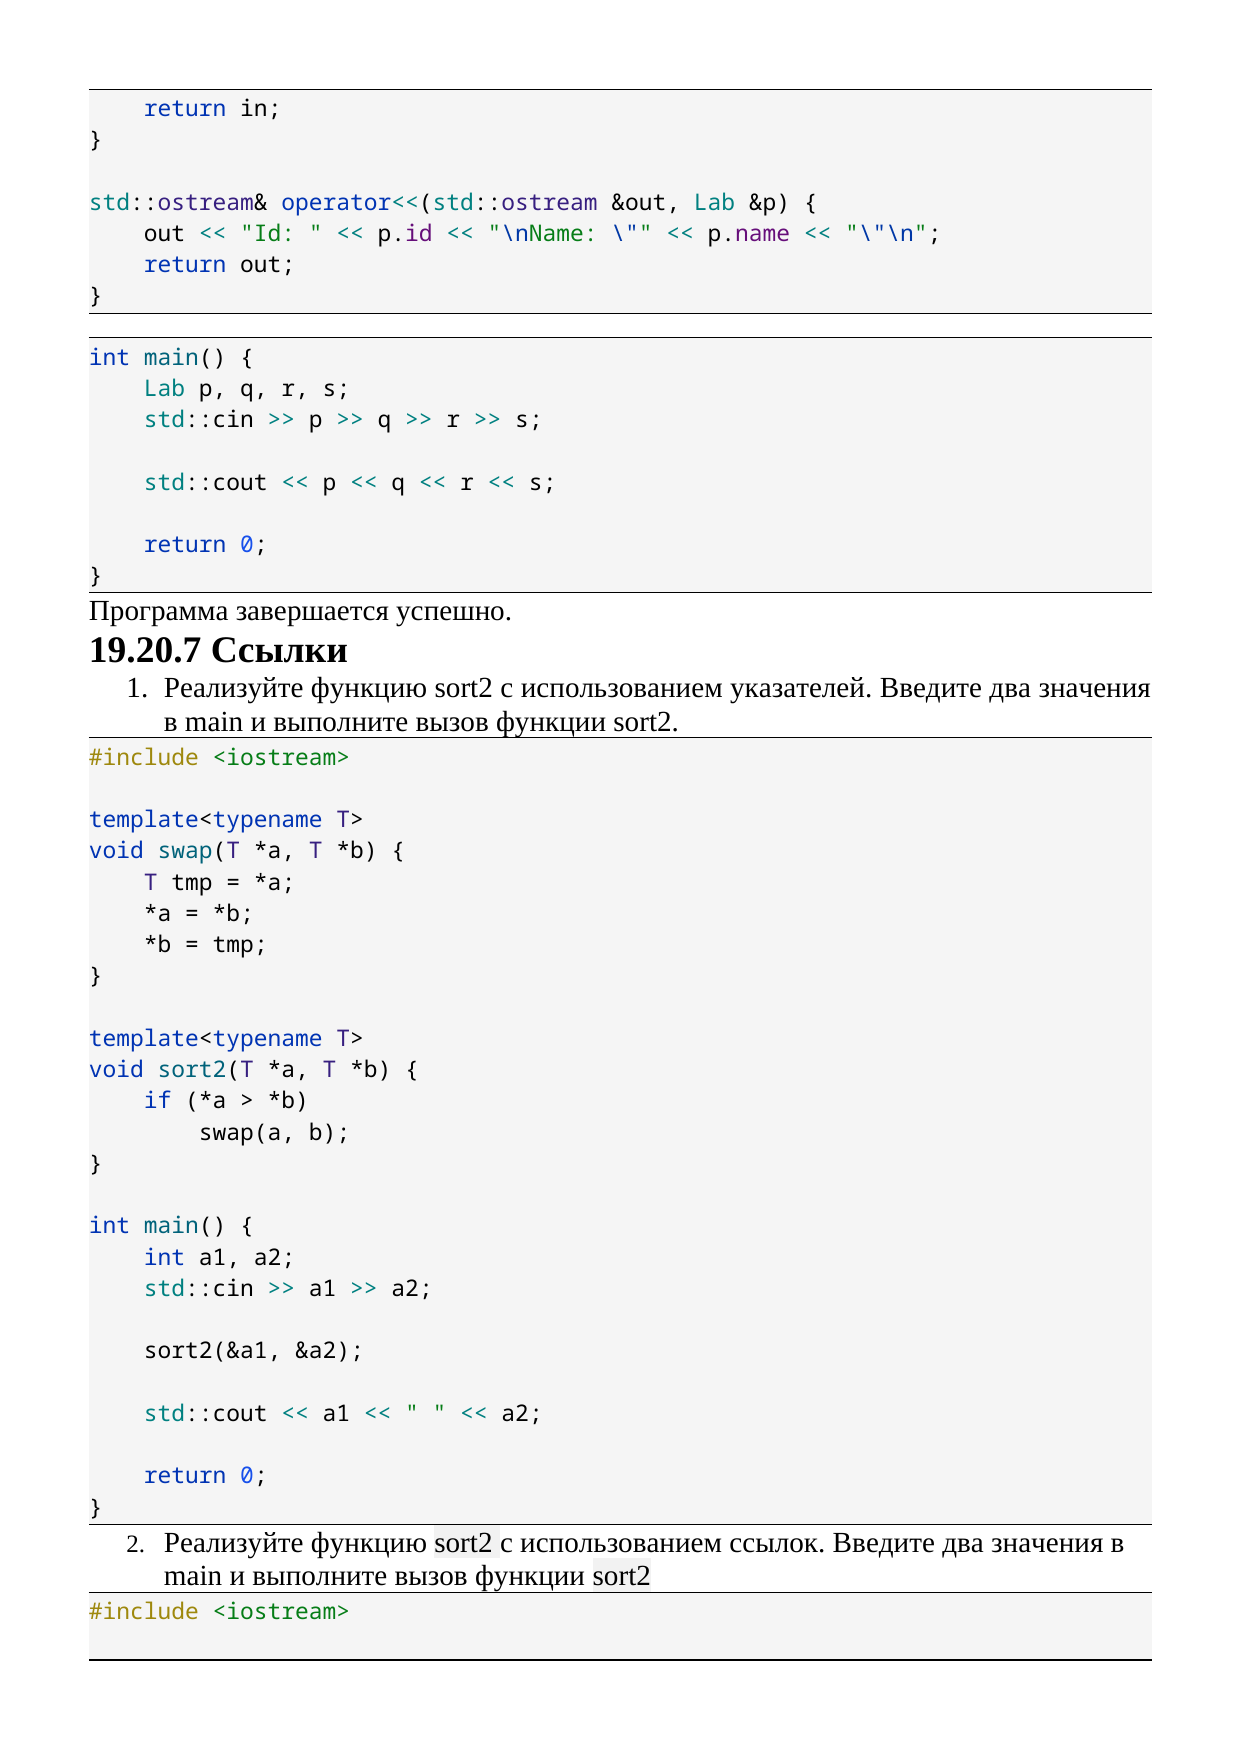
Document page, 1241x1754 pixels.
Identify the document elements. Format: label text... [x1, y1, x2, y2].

text int main() { Lab p, q, r, s; std::cin >> p >> q >> r >> s; [89, 338, 1152, 431]
text std::cout << p << q << r << s; return 0; } [89, 431, 1152, 592]
text Программа завершается успешно. [89, 593, 1152, 627]
text #include <iostream> template<typename T> void swap(T *a, T *b) { T tmp = *a; *a = *b; *b = tmp; } template<typename T> void sort2(T *a, T *b) { if (*a > *b) swap(a, b); } int main() { int a1, a2; std::cin >> a1 >> a2; sort2(&a1, &a2); std::cout << a1 << " " << a2; return 0; } [89, 738, 1152, 1524]
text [89, 1593, 1152, 1659]
list 19.20.7 Ссылки [89, 627, 1152, 670]
list Реализуйте функцию sort2 с использованием ссылок. Введите два значения в main и выполните вызов функции sort2 [126, 1525, 1152, 1592]
list Реализуйте функцию sort2 с использованием указателей. Введите два значения в main и выполните вызов функции sort2. [126, 670, 1152, 737]
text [89, 90, 1152, 313]
